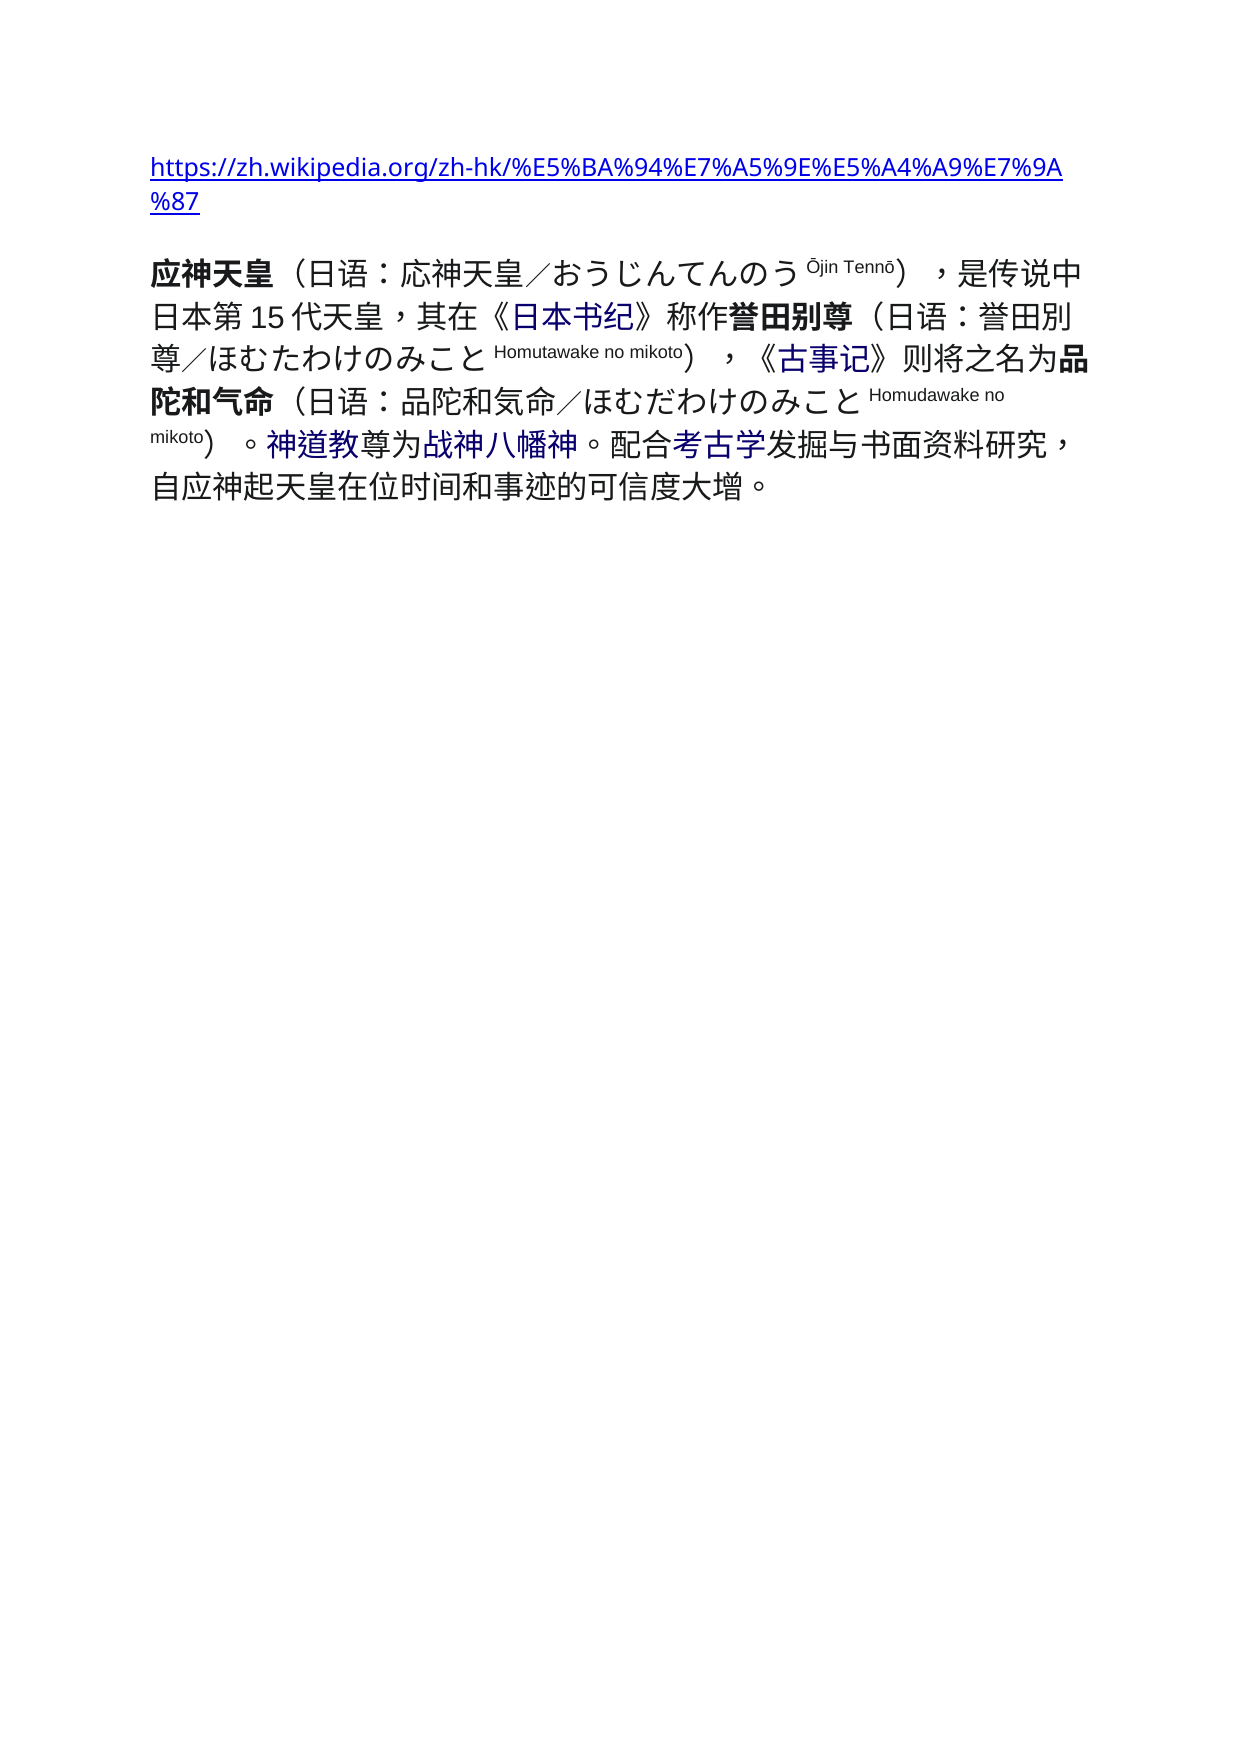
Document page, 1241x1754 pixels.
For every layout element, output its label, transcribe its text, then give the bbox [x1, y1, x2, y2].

text https://zh.wikipedia.org/zh-hk/%E5%BA%94%E7%A5%9E%E5%A4%A9%E7%9A%87 [150, 150, 1090, 218]
text 应神天皇（日语：応神天皇／おうじんてんのう Ōjin Tennō），是传说中日本第15代天皇，其在《日本书纪》称作誉田别尊（日语：誉田別尊／ほむたわけのみこと Homutawake no mikoto），《古事记》则将之名为品陀和气命（日语：品陀和気命／ほむだわけのみこと Homudawake no mikoto）。神道教尊为战神八幡神。配合考古学发掘与书面资料研究，自应神起天皇在位时间和事迹的可信度大增。 [150, 252, 1090, 508]
